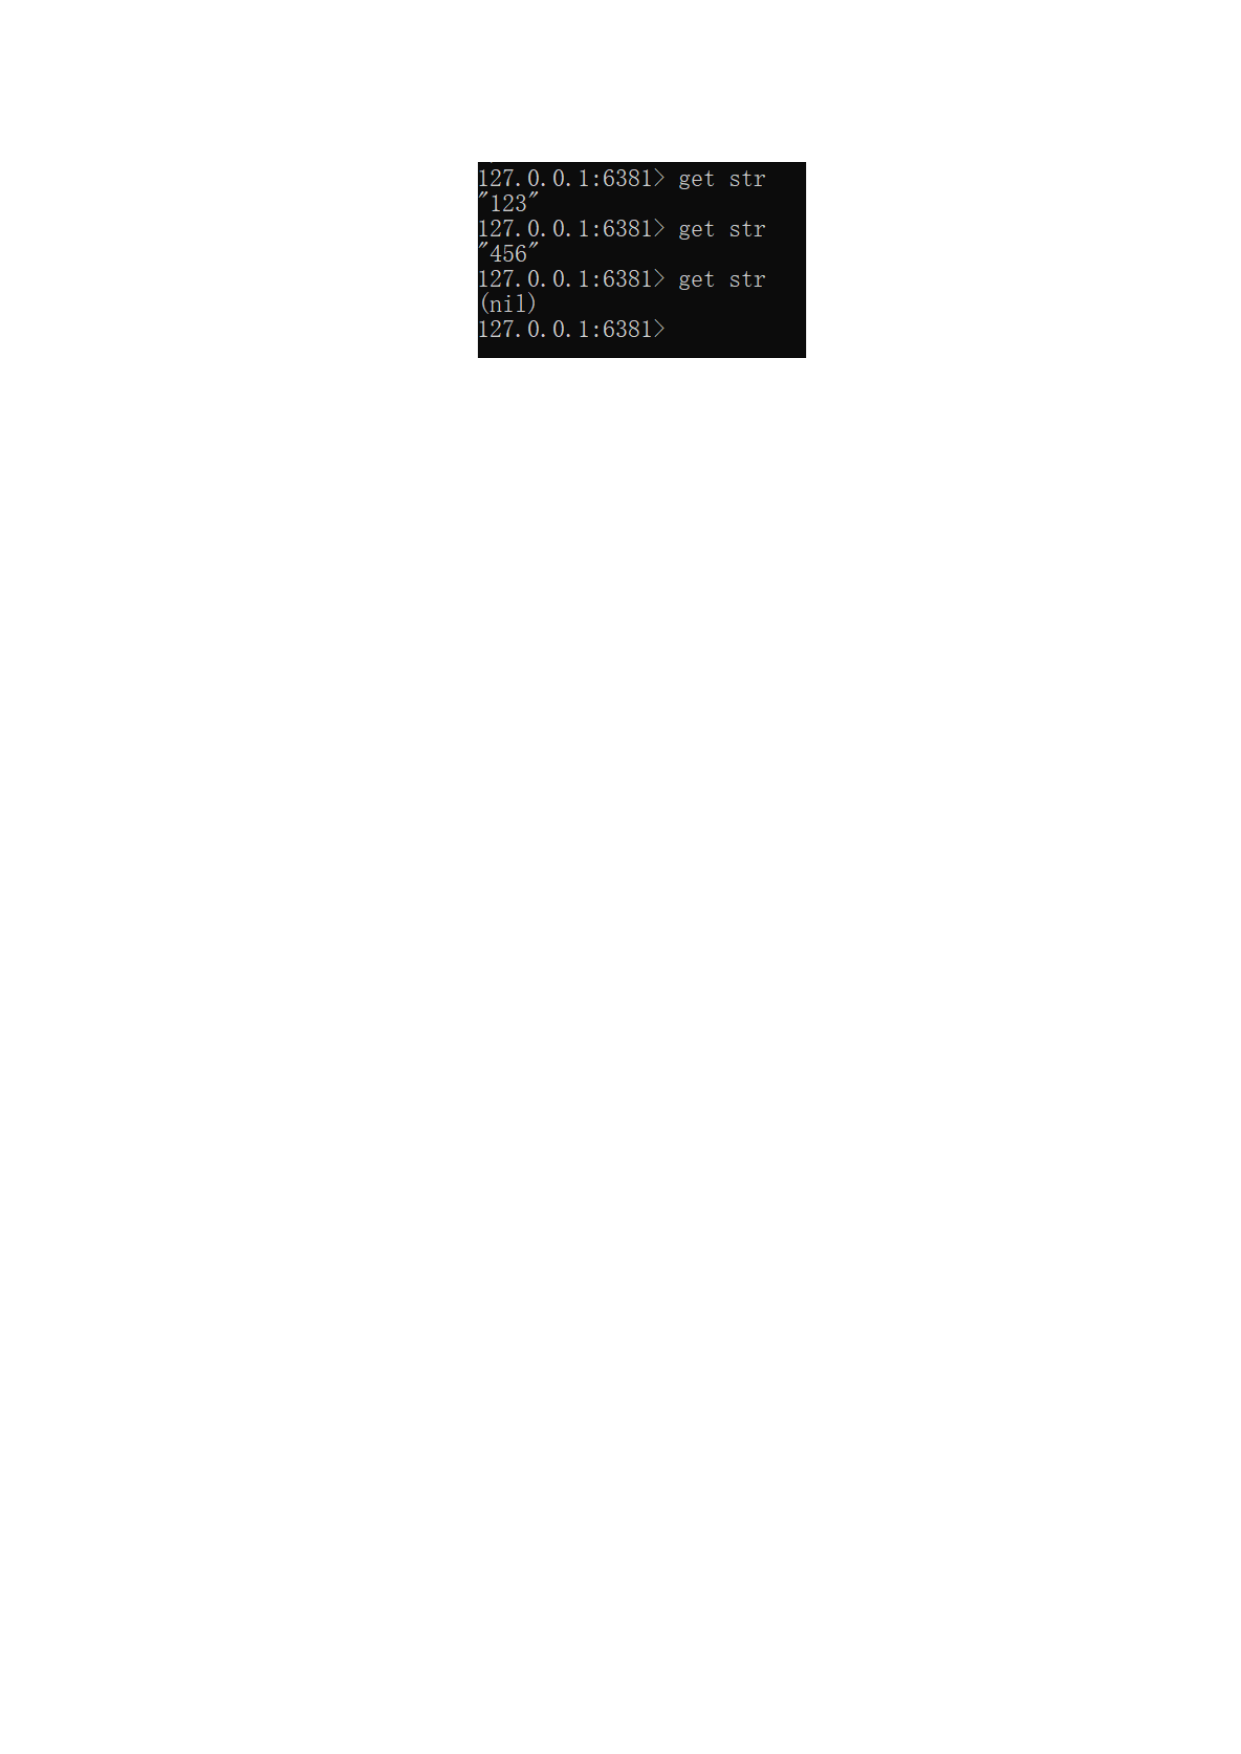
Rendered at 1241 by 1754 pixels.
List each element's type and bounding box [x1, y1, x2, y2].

picture [477, 162, 807, 358]
